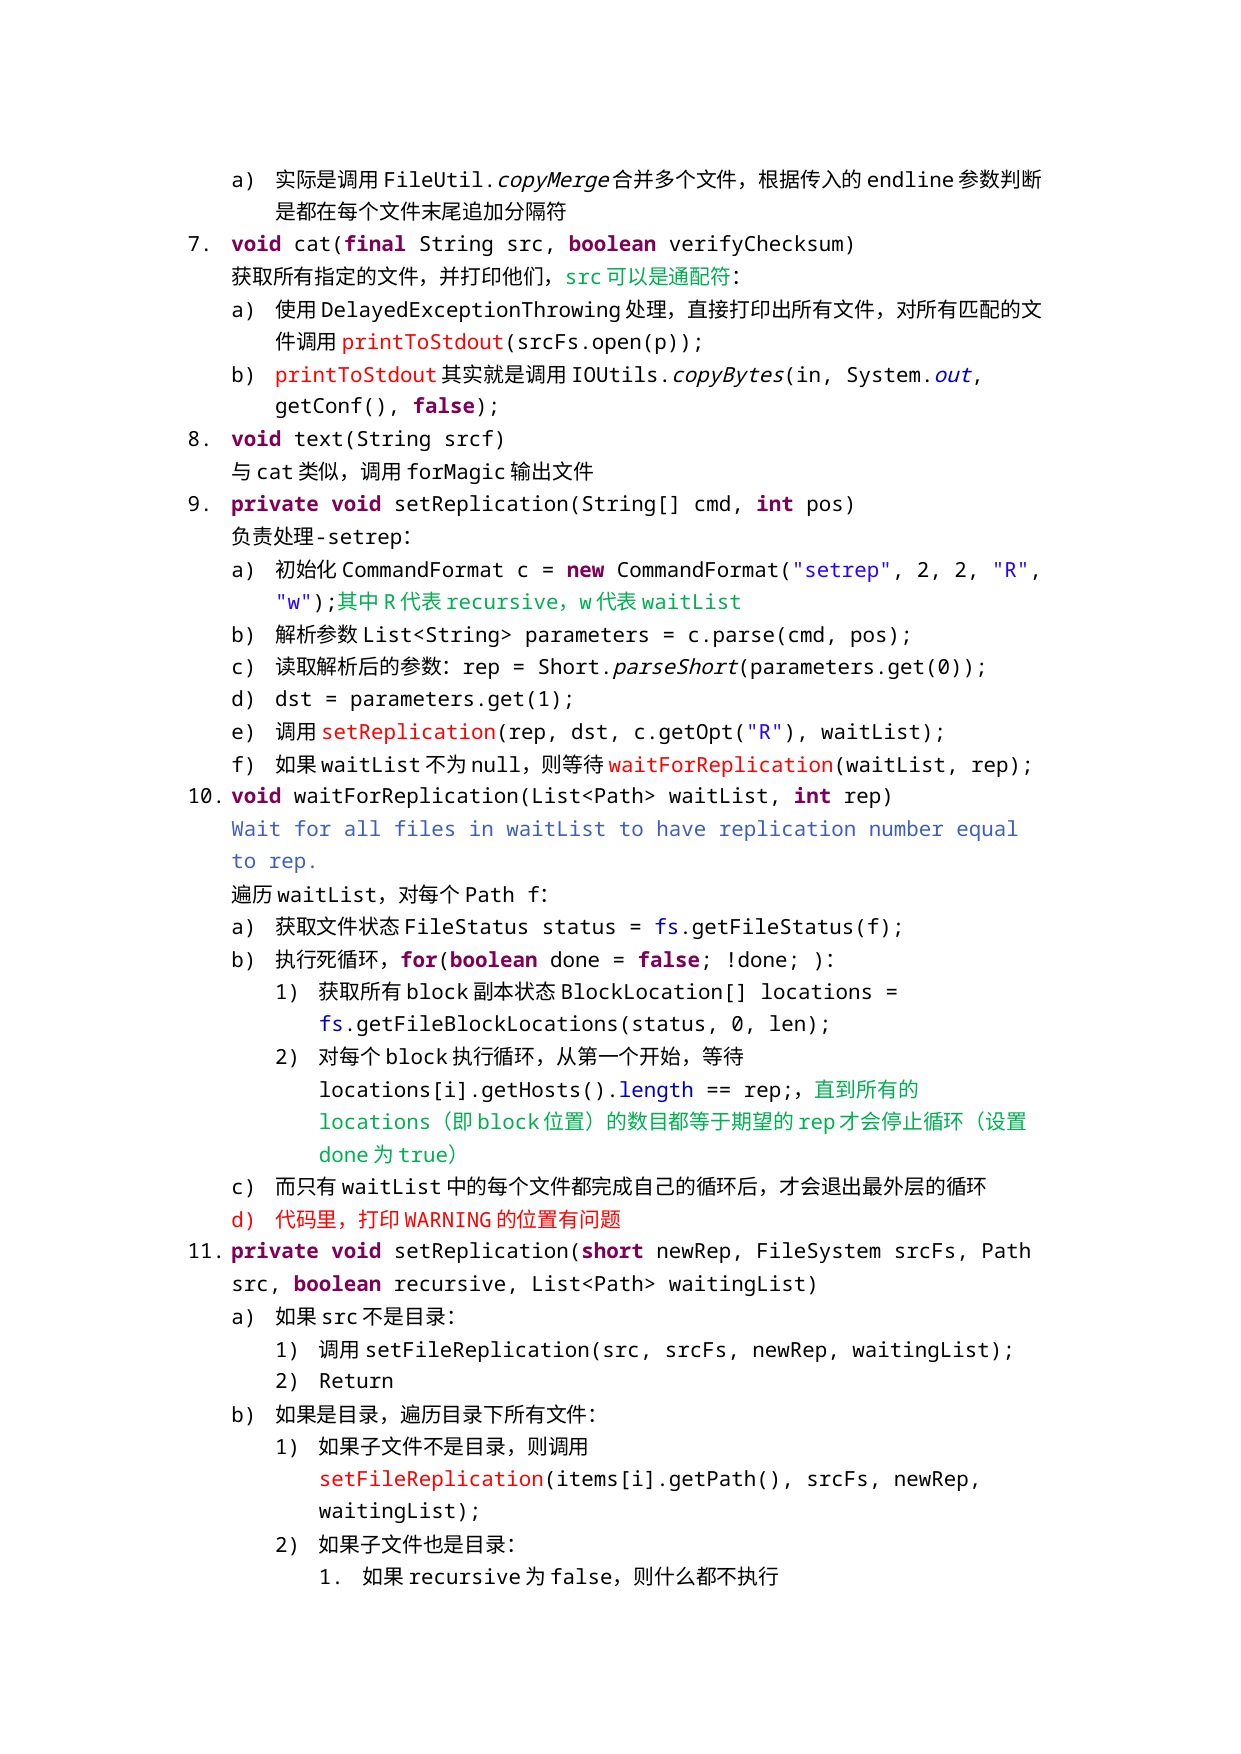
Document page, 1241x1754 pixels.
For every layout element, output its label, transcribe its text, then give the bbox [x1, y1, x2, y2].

list Wait for all files in waitList to have replication number equal to rep. [231, 812, 1053, 877]
list 调用setReplication(rep, dst, c.getOpt("R"), waitList); [231, 714, 1053, 747]
list 代码里，打印WARNING的位置有问题 [231, 1202, 1053, 1234]
list void waitForReplication(List<Path> waitList, int rep) [187, 779, 1053, 812]
list 使用DelayedExceptionThrowing处理，直接打印出所有文件，对所有匹配的文件调用printToStdout(srcFs.open(p)); [231, 292, 1053, 357]
list 如果是目录，遍历目录下所有文件： [231, 1397, 1053, 1429]
list void text(String srcf) [187, 422, 1053, 454]
list printToStdout其实就是调用IOUtils.copyBytes(in, System.out, getConf(), false); [231, 357, 1053, 422]
list void cat(final String src, boolean verifyChecksum) [187, 227, 1053, 259]
list 而只有waitList中的每个文件都完成自己的循环后，才会退出最外层的循环 [231, 1169, 1053, 1202]
list private void setReplication(String[] cmd, int pos) [187, 487, 1053, 519]
list 实际是调用FileUtil.copyMerge合并多个文件，根据传入的endline参数判断是都在每个文件末尾追加分隔符 [231, 162, 1053, 227]
list 对每个block执行循环，从第一个开始，等待locations[i].getHosts().length == rep;，直到所有的locations（即block位置）的数目都等于期望的rep才会停止循环（设置done为true） [275, 1039, 1053, 1169]
list 如果src不是目录： [231, 1299, 1053, 1332]
list 负责处理-setrep： [231, 519, 1053, 552]
list 调用setFileReplication(src, srcFs, newRep, waitingList); [275, 1332, 1053, 1364]
list 解析参数List<String> parameters = c.parse(cmd, pos); [231, 617, 1053, 649]
list 读取解析后的参数：rep = Short.parseShort(parameters.get(0)); [231, 649, 1053, 682]
list 获取所有block副本状态BlockLocation[] locations = fs.getFileBlockLocations(status, 0, len); [275, 974, 1053, 1039]
list 获取文件状态FileStatus status = fs.getFileStatus(f); [231, 909, 1053, 942]
list Return [275, 1364, 1053, 1397]
list 如果recursive为false，则什么都不执行 [319, 1559, 1053, 1592]
list 如果子文件也是目录： [275, 1527, 1053, 1559]
list 初始化CommandFormat c = new CommandFormat("setrep", 2, 2, "R", "w");其中R代表recursive，w代表waitList [231, 552, 1053, 617]
list dst = parameters.get(1); [231, 682, 1053, 714]
text 遍历waitList，对每个Path f： [187, 877, 1053, 909]
list 如果子文件不是目录，则调用setFileReplication(items[i].getPath(), srcFs, newRep, waitingList); [275, 1429, 1053, 1527]
list private void setReplication(short newRep, FileSystem srcFs, Path src, boolean recursive, List<Path> waitingList) [187, 1234, 1053, 1299]
list 获取所有指定的文件，并打印他们，src可以是通配符： [231, 259, 1053, 292]
list 与cat类似，调用forMagic输出文件 [231, 454, 1053, 487]
list 执行死循环，for(boolean done = false; !done; )： [231, 942, 1053, 974]
list 如果waitList不为null，则等待waitForReplication(waitList, rep); [231, 747, 1053, 779]
